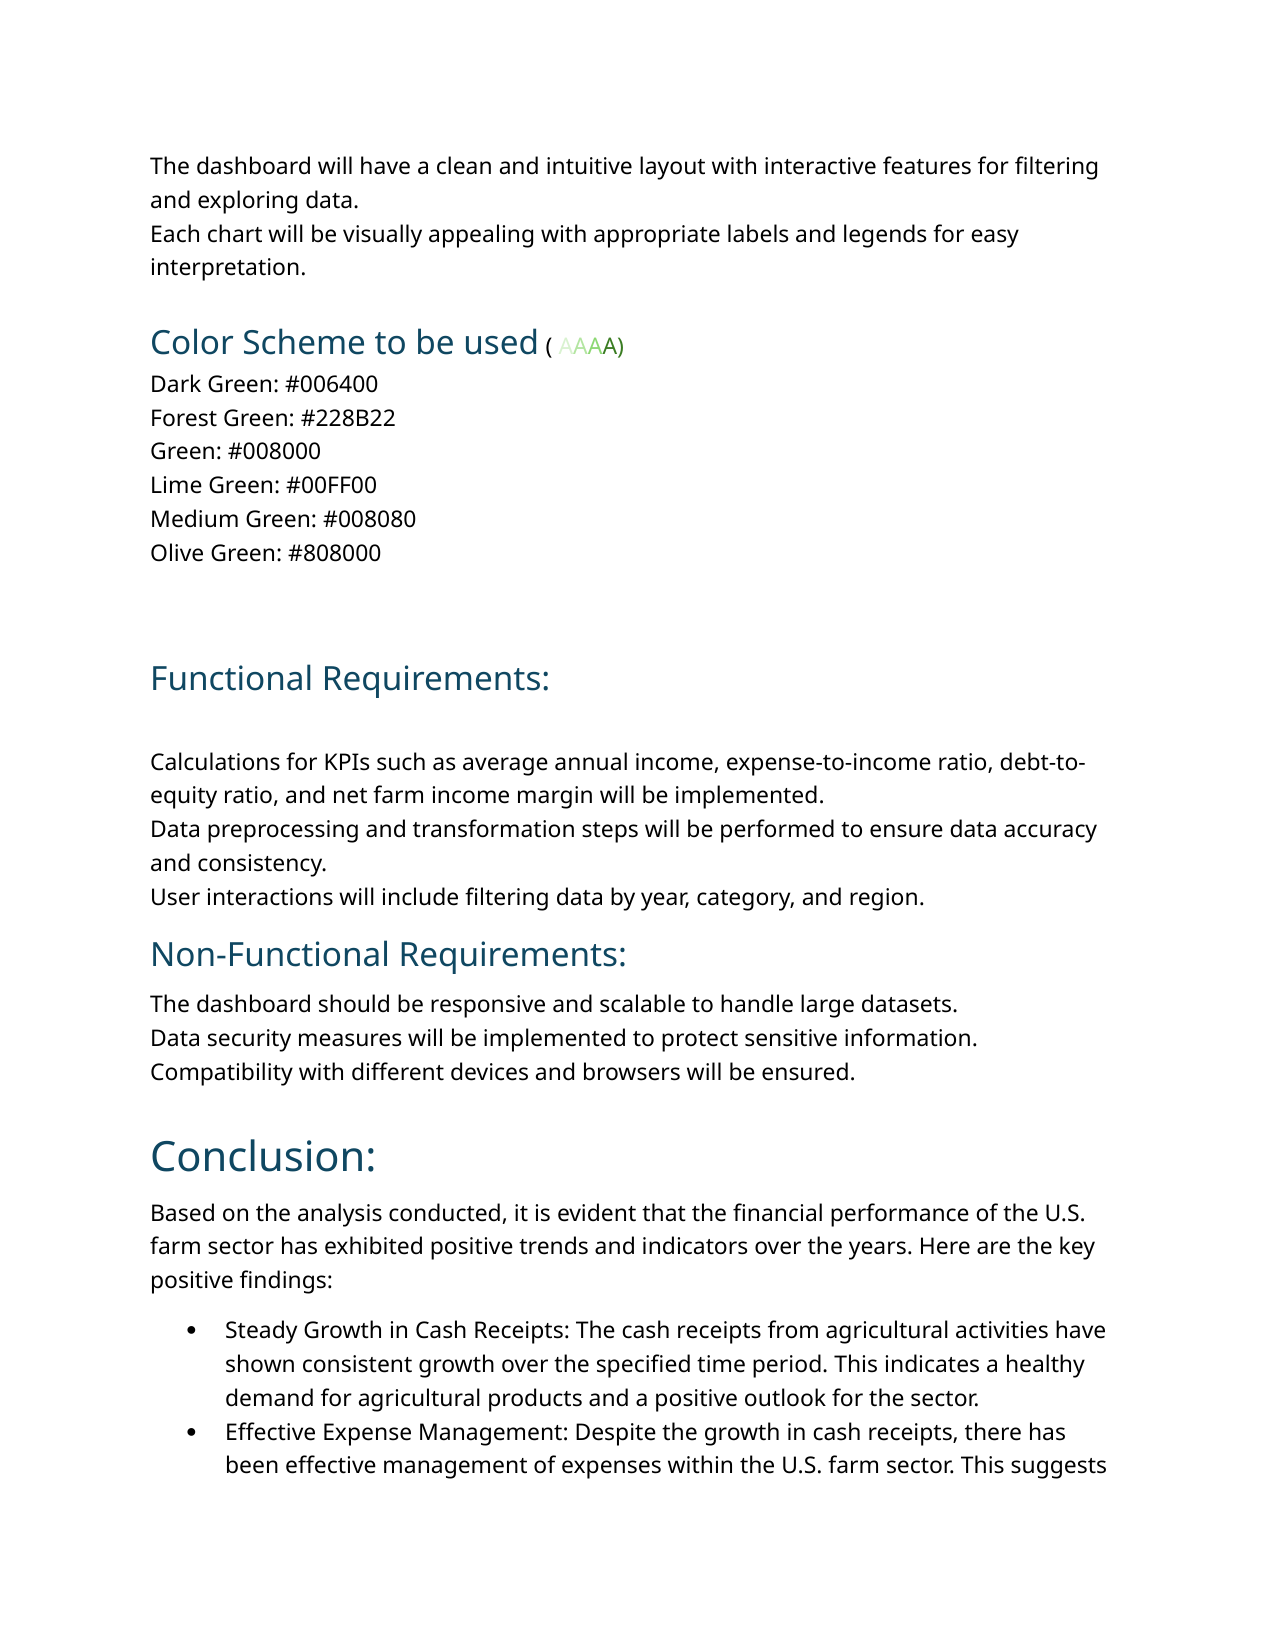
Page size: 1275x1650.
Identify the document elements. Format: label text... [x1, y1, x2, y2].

subtitle Functional Requirements: [150, 654, 1125, 700]
text Medium Green: #008080 [150, 503, 1125, 534]
text Lime Green: #00FF00 [150, 469, 1125, 500]
text Data security measures will be implemented to protect sensitive information. [150, 1022, 1125, 1053]
subtitle Conclusion: [150, 1127, 1125, 1184]
text Data preprocessing and transformation steps will be performed to ensure data accuracy and consistency. [150, 813, 1125, 878]
subtitle Non-Functional Requirements: [150, 931, 1125, 976]
text Olive Green: #808000 [150, 536, 1125, 568]
text Each chart will be visually appealing with appropriate labels and legends for easy interpretation. [150, 217, 1125, 282]
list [187, 1416, 1125, 1481]
text Dark Green: #006400 [150, 368, 1125, 399]
text Compatibility with different devices and browsers will be ensured. [150, 1056, 1125, 1087]
text Calculations for KPIs such as average annual income, expense-to-income ratio, debt-to-equity ratio, and net farm income margin will be implemented. [150, 745, 1125, 810]
text Based on the analysis conducted, it is evident that the financial performance of the U.S. farm sector has exhibited positive trends and indicators over the years. Here are the key positive findings: [150, 1196, 1125, 1295]
text User interactions will include filtering data by year, category, and region. [150, 880, 1125, 912]
text Green: #008000 [150, 435, 1125, 466]
text The dashboard will have a clean and intuitive layout with interactive features for filtering and exploring data. [150, 150, 1125, 215]
text Color Scheme to be used ( AAAA) [150, 319, 1125, 364]
text Forest Green: #228B22 [150, 401, 1125, 433]
text The dashboard should be responsive and scalable to handle large datasets. [150, 988, 1125, 1019]
list Steady Growth in Cash Receipts: The cash receipts from agricultural activities have shown consistent growth over the specified time period. This indicates a healthy demand for agricultural products and a positive outlook for the sector. [187, 1314, 1125, 1413]
